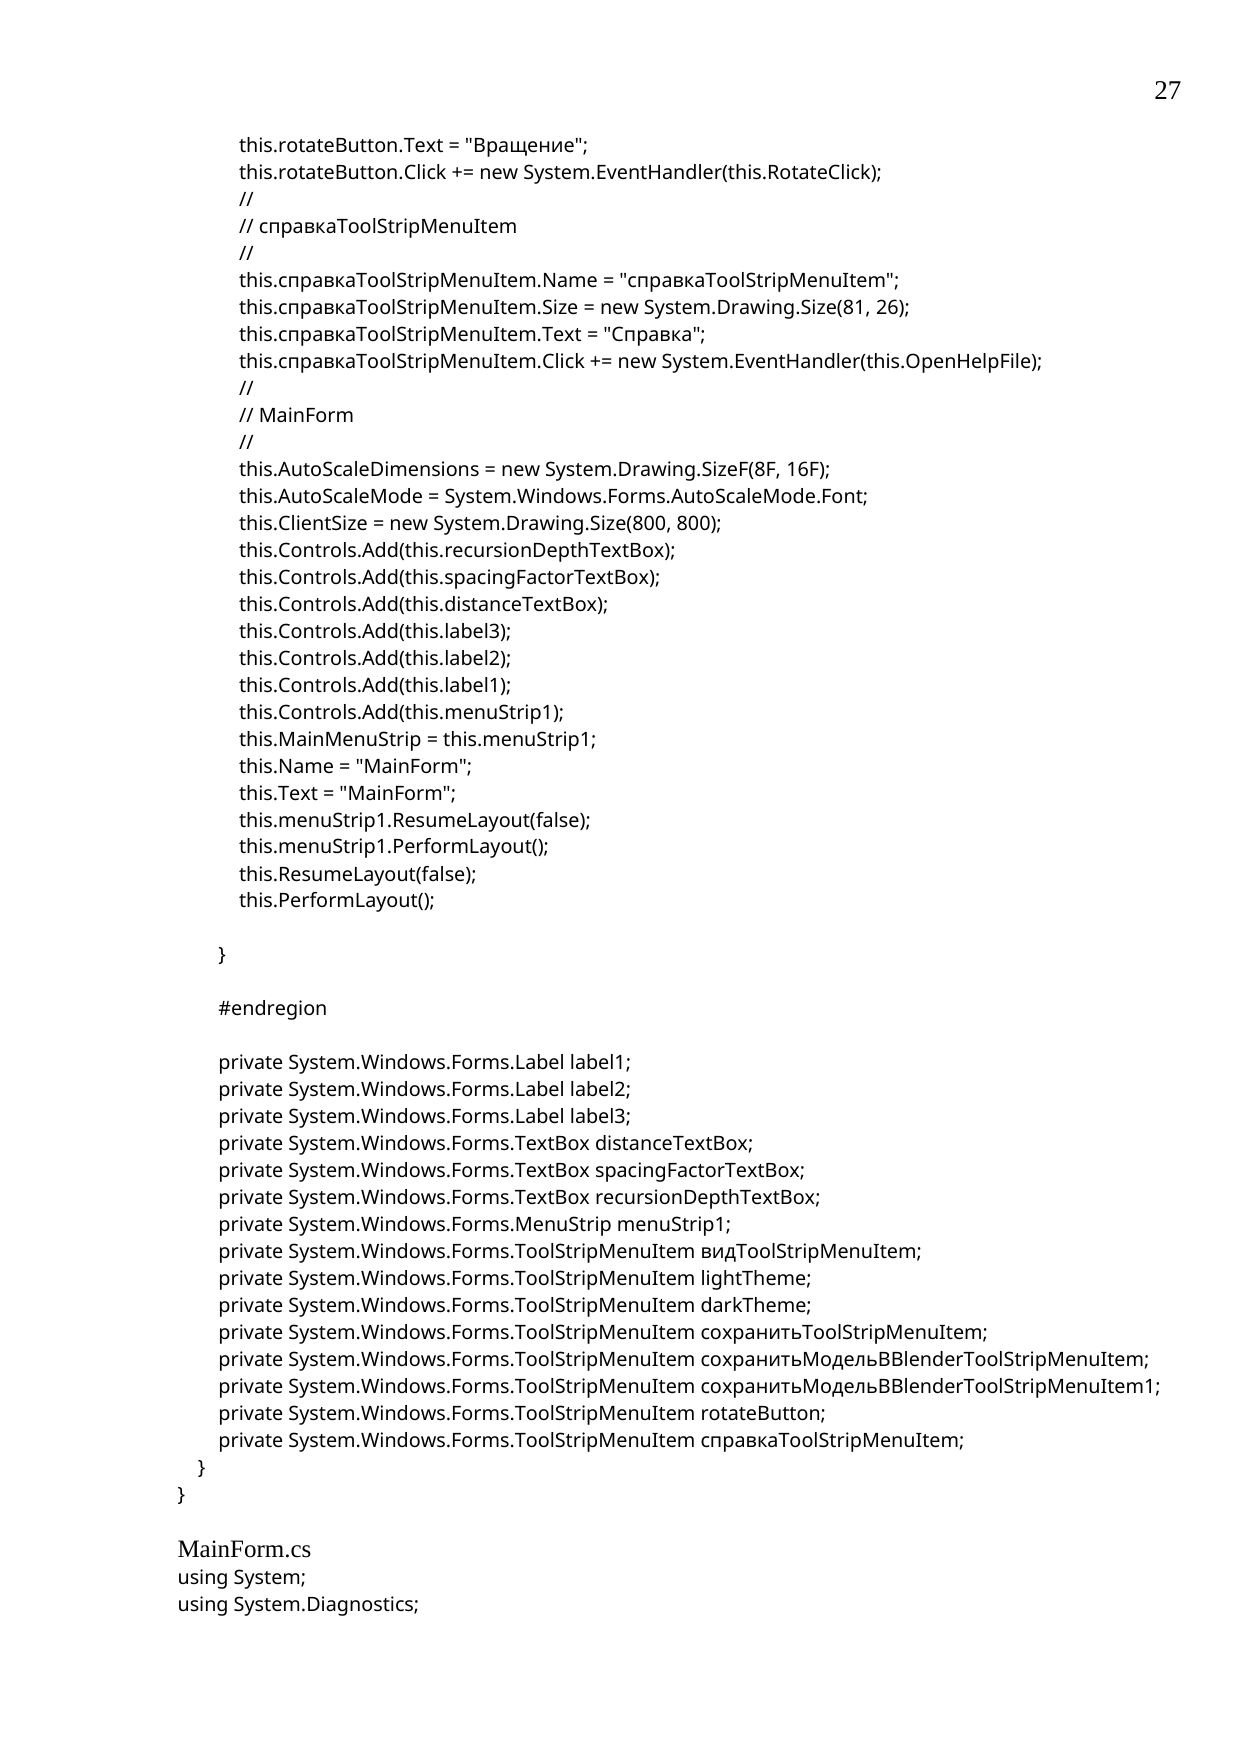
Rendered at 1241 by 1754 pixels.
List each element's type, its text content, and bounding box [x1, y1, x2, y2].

text this.Text = "MainForm"; [177, 779, 1181, 806]
text this.Controls.Add(this.recursionDepthTextBox); [177, 536, 1181, 563]
text private System.Windows.Forms.TextBox spacingFactorTextBox; [177, 1157, 1181, 1183]
text this.MainMenuStrip = this.menuStrip1; [177, 725, 1181, 752]
text this.ResumeLayout(false); [177, 860, 1181, 887]
text private System.Windows.Forms.MenuStrip menuStrip1; [177, 1211, 1181, 1237]
text this.Controls.Add(this.distanceTextBox); [177, 590, 1181, 617]
text } [177, 941, 1181, 968]
text // [177, 239, 1181, 266]
text private System.Windows.Forms.TextBox recursionDepthTextBox; [177, 1183, 1181, 1211]
text this.Controls.Add(this.label3); [177, 617, 1181, 644]
text this.menuStrip1.ResumeLayout(false); [177, 806, 1181, 833]
text private System.Windows.Forms.Label label2; [177, 1076, 1181, 1103]
text private System.Windows.Forms.ToolStripMenuItem сохранитьМодельВBlenderToolStripMenuItem; [177, 1345, 1181, 1372]
text } [177, 1480, 1181, 1507]
text this.справкаToolStripMenuItem.Click += new System.EventHandler(this.OpenHelpFile); [177, 347, 1181, 374]
text this.menuStrip1.PerformLayout(); [177, 833, 1181, 860]
text private System.Windows.Forms.ToolStripMenuItem видToolStripMenuItem; [177, 1237, 1181, 1264]
text this.ClientSize = new System.Drawing.Size(800, 800); [177, 509, 1181, 536]
text this.rotateButton.Text = "Вращение"; [177, 131, 1181, 158]
text private System.Windows.Forms.Label label1; [177, 1049, 1181, 1076]
text // [177, 185, 1181, 212]
text this.справкаToolStripMenuItem.Name = "справкаToolStripMenuItem"; [177, 266, 1181, 293]
text // [177, 374, 1181, 401]
text this.справкаToolStripMenuItem.Size = new System.Drawing.Size(81, 26); [177, 293, 1181, 320]
text this.Controls.Add(this.spacingFactorTextBox); [177, 563, 1181, 590]
text this.AutoScaleDimensions = new System.Drawing.SizeF(8F, 16F); [177, 455, 1181, 482]
text private System.Windows.Forms.ToolStripMenuItem darkTheme; [177, 1291, 1181, 1318]
text private System.Windows.Forms.ToolStripMenuItem rotateButton; [177, 1399, 1181, 1426]
text private System.Windows.Forms.ToolStripMenuItem сохранитьМодельВBlenderToolStripMenuItem1; [177, 1372, 1181, 1399]
text this.rotateButton.Click += new System.EventHandler(this.RotateClick); [177, 158, 1181, 185]
text MainForm.cs [177, 1534, 1181, 1563]
text } [177, 1453, 1181, 1480]
text this.Name = "MainForm"; [177, 752, 1181, 779]
text private System.Windows.Forms.ToolStripMenuItem lightTheme; [177, 1264, 1181, 1291]
text // [177, 428, 1181, 455]
text private System.Windows.Forms.Label label3; [177, 1103, 1181, 1129]
text private System.Windows.Forms.TextBox distanceTextBox; [177, 1129, 1181, 1157]
text this.PerformLayout(); [177, 887, 1181, 914]
text // справкаToolStripMenuItem [177, 212, 1181, 239]
text this.Controls.Add(this.label2); [177, 644, 1181, 671]
text this.AutoScaleMode = System.Windows.Forms.AutoScaleMode.Font; [177, 482, 1181, 509]
text using System.Diagnostics; [177, 1590, 1181, 1617]
text // MainForm [177, 401, 1181, 428]
text private System.Windows.Forms.ToolStripMenuItem справкаToolStripMenuItem; [177, 1426, 1181, 1453]
text using System; [177, 1563, 1181, 1590]
text this.справкаToolStripMenuItem.Text = "Справка"; [177, 320, 1181, 347]
text this.Controls.Add(this.label1); [177, 671, 1181, 698]
text #endregion [177, 995, 1181, 1022]
text this.Controls.Add(this.menuStrip1); [177, 698, 1181, 725]
text private System.Windows.Forms.ToolStripMenuItem сохранитьToolStripMenuItem; [177, 1318, 1181, 1345]
